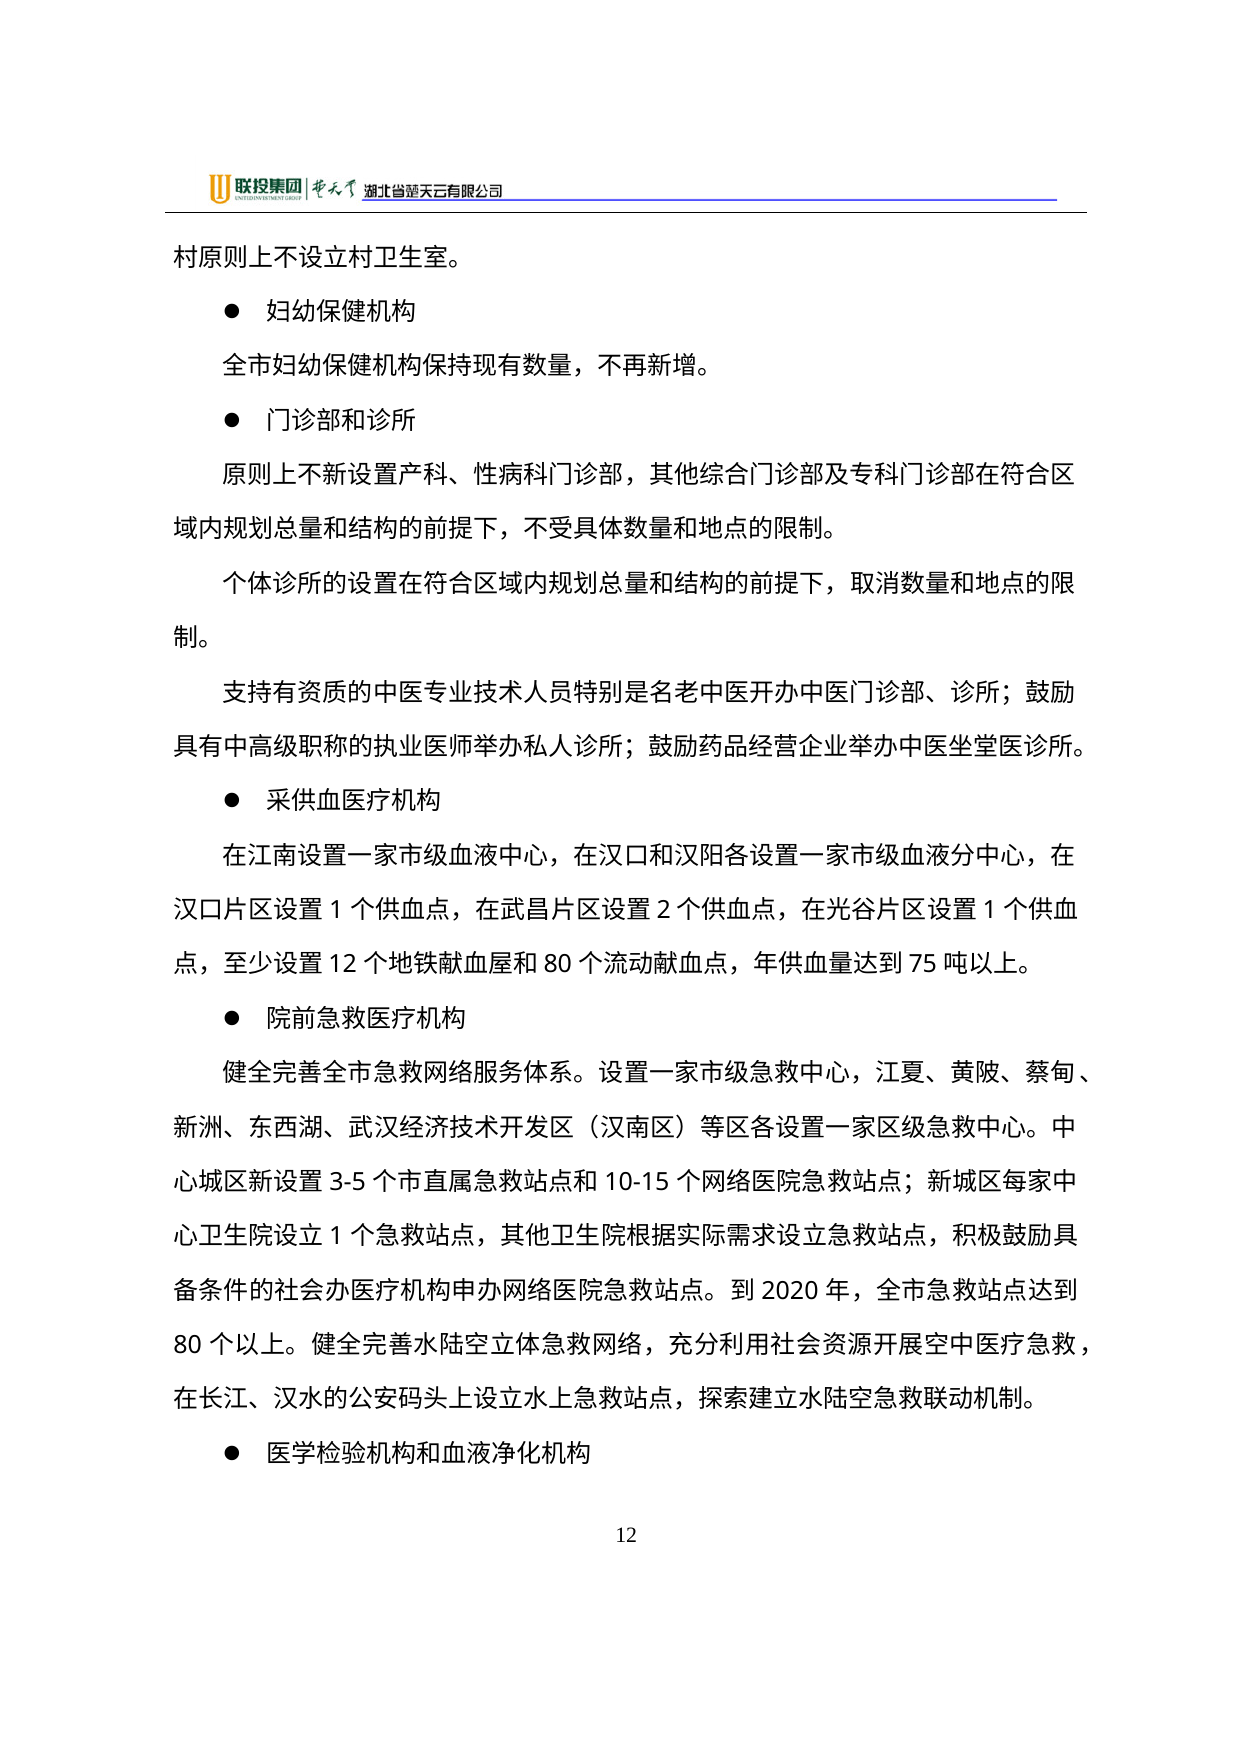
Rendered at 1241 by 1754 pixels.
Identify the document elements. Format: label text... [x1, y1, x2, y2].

list 院前急救医疗机构 [222, 998, 1079, 1034]
text 个体诊所的设置在符合区域内规划总量和结构的前提下，取消数量和地点的限制。 [173, 563, 1079, 654]
text 原则上不新设置产科、性病科门诊部，其他综合门诊部及专科门诊部在符合区域内规划总量和结构的前提下，不受具体数量和地点的限制。 [173, 454, 1079, 545]
text 健全完善全市急救网络服务体系。设置一家市级急救中心，江夏、黄陂、蔡甸、新洲、东西湖、武汉经济技术开发区（汉南区）等区各设置一家区级急救中心。中心城区新设置3-5 个市直属急救站点和10-15 个网络医院急救站点；新城区每家中心卫生院设立1 个急救站点，其他卫生院根据实际需求设立急救站点，积极鼓励具备条件的社会办医疗机构申办网络医院急救站点。到2020 年，全市急救站点达到80 个以上。健全完善水陆空立体急救网络，充分利用社会资源开展空中医疗急救，在长江、汉水的公安码头上设立水上急救站点，探索建立水陆空急救联动机制。 [173, 1053, 1079, 1415]
text 全市妇幼保健机构保持现有数量，不再新增。 [173, 346, 1079, 382]
list 采供血医疗机构 [222, 781, 1079, 817]
text 在江南设置一家市级血液中心，在汉口和汉阳各设置一家市级血液分中心，在汉口片区设置1 个供血点，在武昌片区设置2个供血点，在光谷片区设置1 个供血点，至少设置12 个地铁献血屋和80 个流动献血点，年供血量达到75 吨以上。 [173, 835, 1079, 980]
list 妇幼保健机构 [222, 291, 1079, 328]
list 医学检验机构和血液净化机构 [222, 1433, 1079, 1469]
list 门诊部和诊所 [222, 400, 1079, 436]
text 支持有资质的中医专业技术人员特别是名老中医开办中医门诊部、诊所；鼓励具有中高级职称的执业医师举办私人诊所；鼓励药品经营企业举办中医坐堂医诊所。 [173, 672, 1079, 763]
picture [194, 155, 1058, 210]
